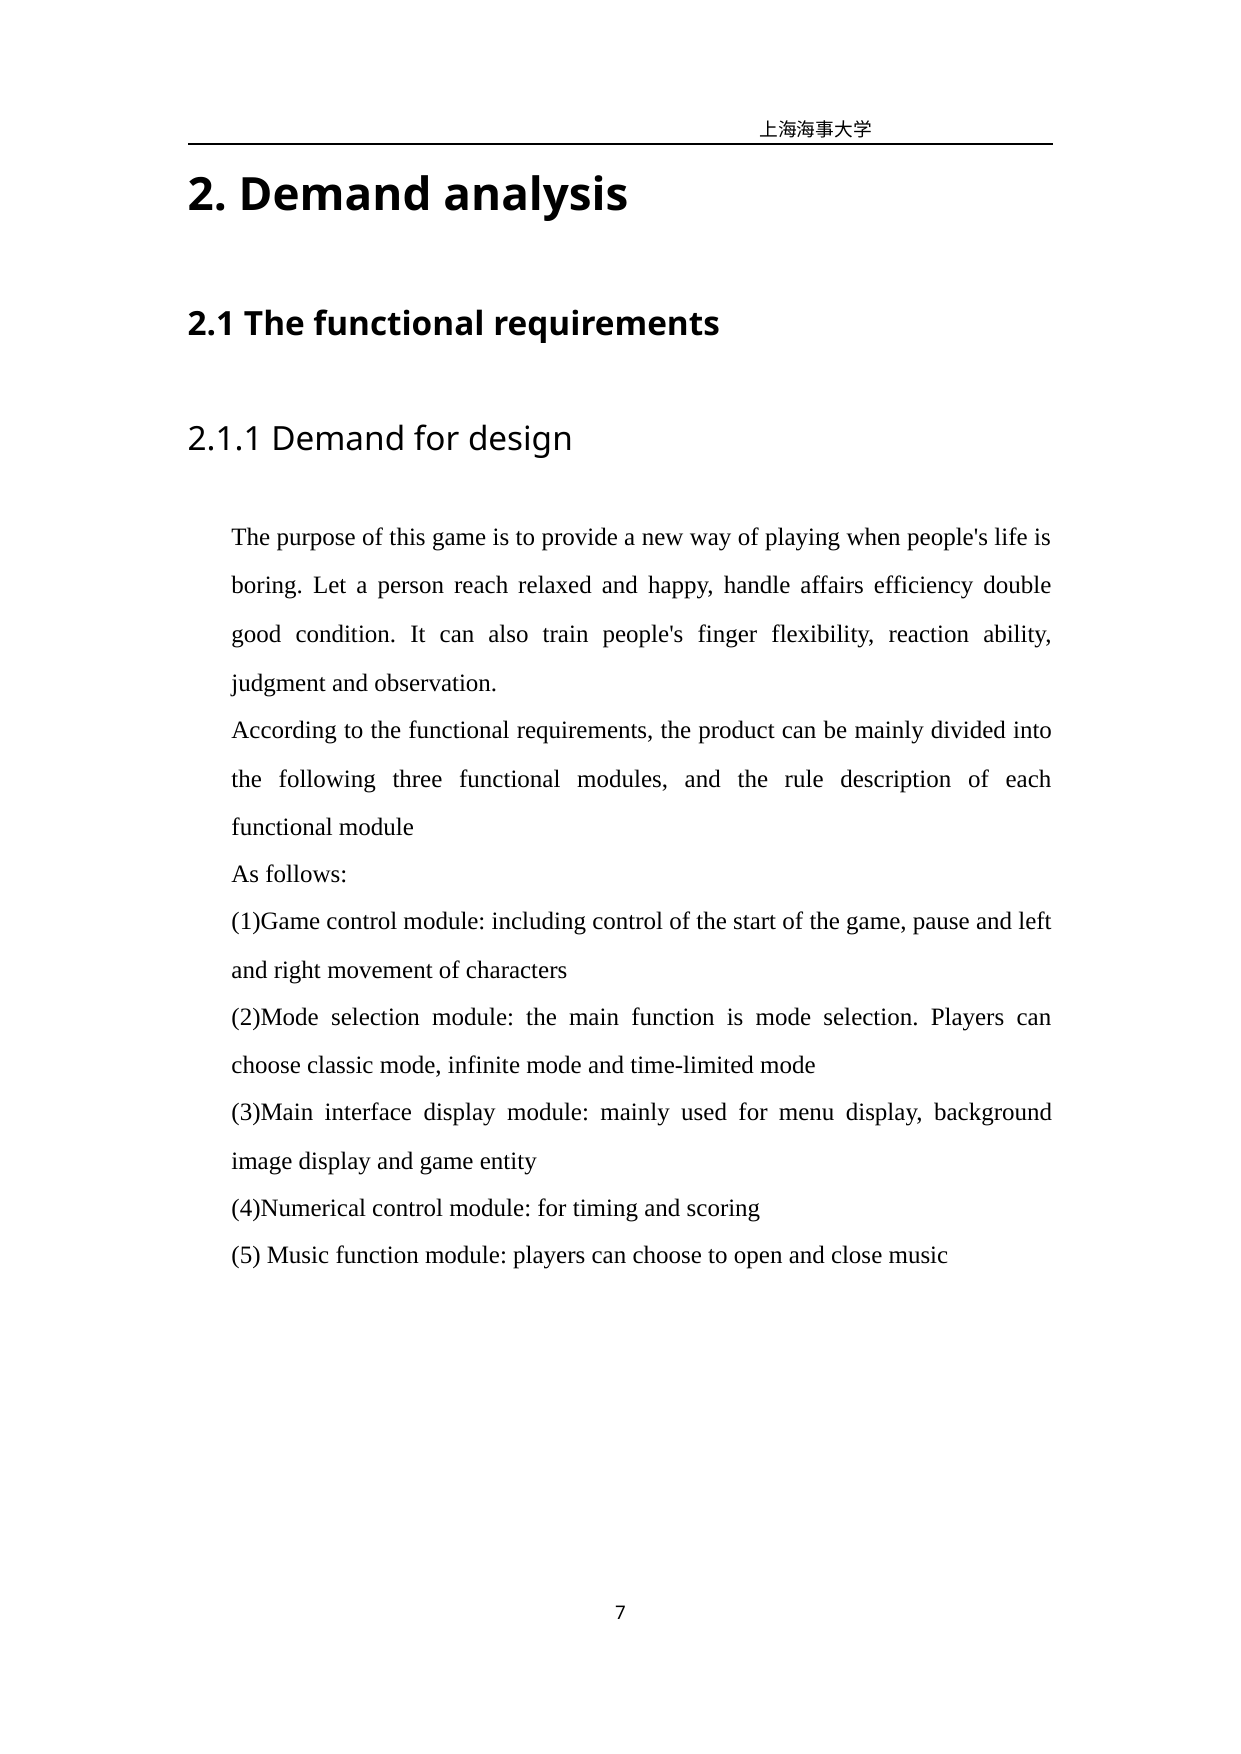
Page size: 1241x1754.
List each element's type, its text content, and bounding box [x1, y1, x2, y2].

text The purpose of this game is to provide a new way of playing when people's life is boring. Let a person reach relaxed and happy, handle affairs efficiency double good condition. It can also train people's finger flexibility, reaction ability, judgment and observation. [231, 520, 1053, 699]
text As follows: [231, 857, 1053, 890]
text (2)Mode selection module: the main function is mode selection. Players can choose classic mode, infinite mode and time-limited mode [231, 1000, 1053, 1081]
subtitle 2.1 The functional requirements [187, 290, 1053, 355]
subtitle 2. Demand analysis [187, 160, 1053, 225]
text (3)Main interface display module: mainly used for menu display, background image display and game entity [231, 1096, 1053, 1177]
text According to the functional requirements, the product can be mainly divided into the following three functional modules, and the rule description of each functional module [231, 713, 1053, 843]
subtitle 2.1.1 Demand for design [187, 405, 1053, 470]
text (1)Game control module: including control of the start of the game, pause and left and right movement of characters [231, 904, 1053, 986]
text (5) Music function module: players can choose to open and close music [231, 1238, 1053, 1271]
text (4)Numerical control module: for timing and scoring [231, 1191, 1053, 1224]
